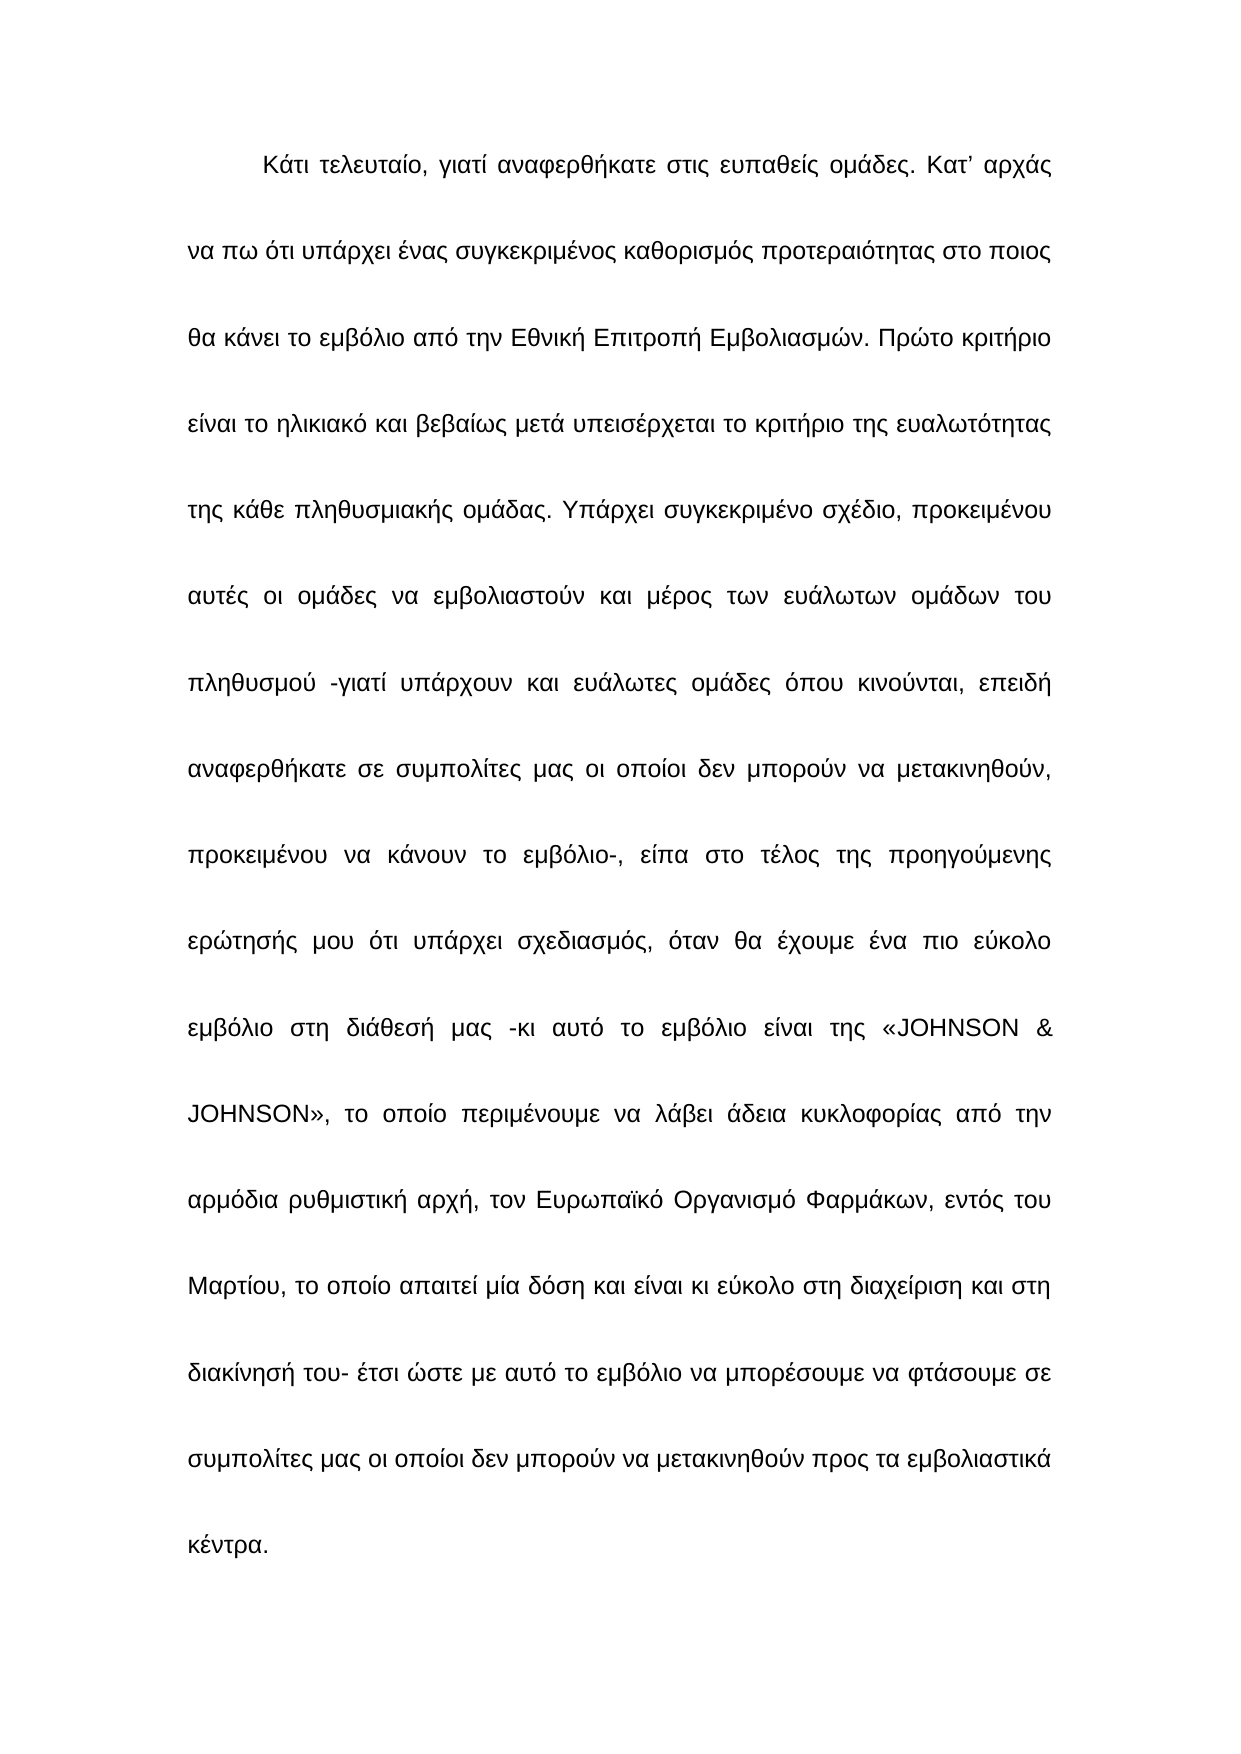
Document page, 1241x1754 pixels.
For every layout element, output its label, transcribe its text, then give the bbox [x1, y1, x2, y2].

text Κάτι τελευταίο, γιατί αναφερθήκατε στις ευπαθείς ομάδες. Κατ’ αρχάς να πω ότι υπάρχει ένας συγκεκριμένος καθορισμός προτεραιότητας στο ποιος θα κάνει το εμβόλιο από την Εθνική Επιτροπή Εμβολιασμών. Πρώτο κριτήριο είναι το ηλικιακό και βεβαίως μετά υπεισέρχεται το κριτήριο της ευαλωτότητας της κάθε πληθυσμιακής ομάδας. Υπάρχει συγκεκριμένο σχέδιο, προκειμένου αυτές οι ομάδες να εμβολιαστούν και μέρος των ευάλωτων ομάδων του πληθυσμού -γιατί υπάρχουν και ευάλωτες ομάδες όπου κινούνται, επειδή αναφερθήκατε σε συμπολίτες μας οι οποίοι δεν μπορούν να μετακινηθούν, προκειμένου να κάνουν το εμβόλιο-, είπα στο τέλος της προηγούμενης ερώτησής μου ότι υπάρχει σχεδιασμός, όταν θα έχουμε ένα πιο εύκολο εμβόλιο στη διάθεσή μας -κι αυτό το εμβόλιο είναι της «JOHNSON & JOHNSON», το οποίο περιμένουμε να λάβει άδεια κυκλοφορίας από την αρμόδια ρυθμιστική αρχή, τον Ευρωπαϊκό Οργανισμό Φαρμάκων, εντός του Μαρτίου, το οποίο απαιτεί μία δόση και είναι κι εύκολο στη διαχείριση και στη διακίνησή του- έτσι ώστε με αυτό το εμβόλιο να μπορέσουμε να φτάσουμε σε συμπολίτες μας οι οποίοι δεν μπορούν να μετακινηθούν προς τα εμβολιαστικά κέντρα. [187, 150, 1053, 1559]
